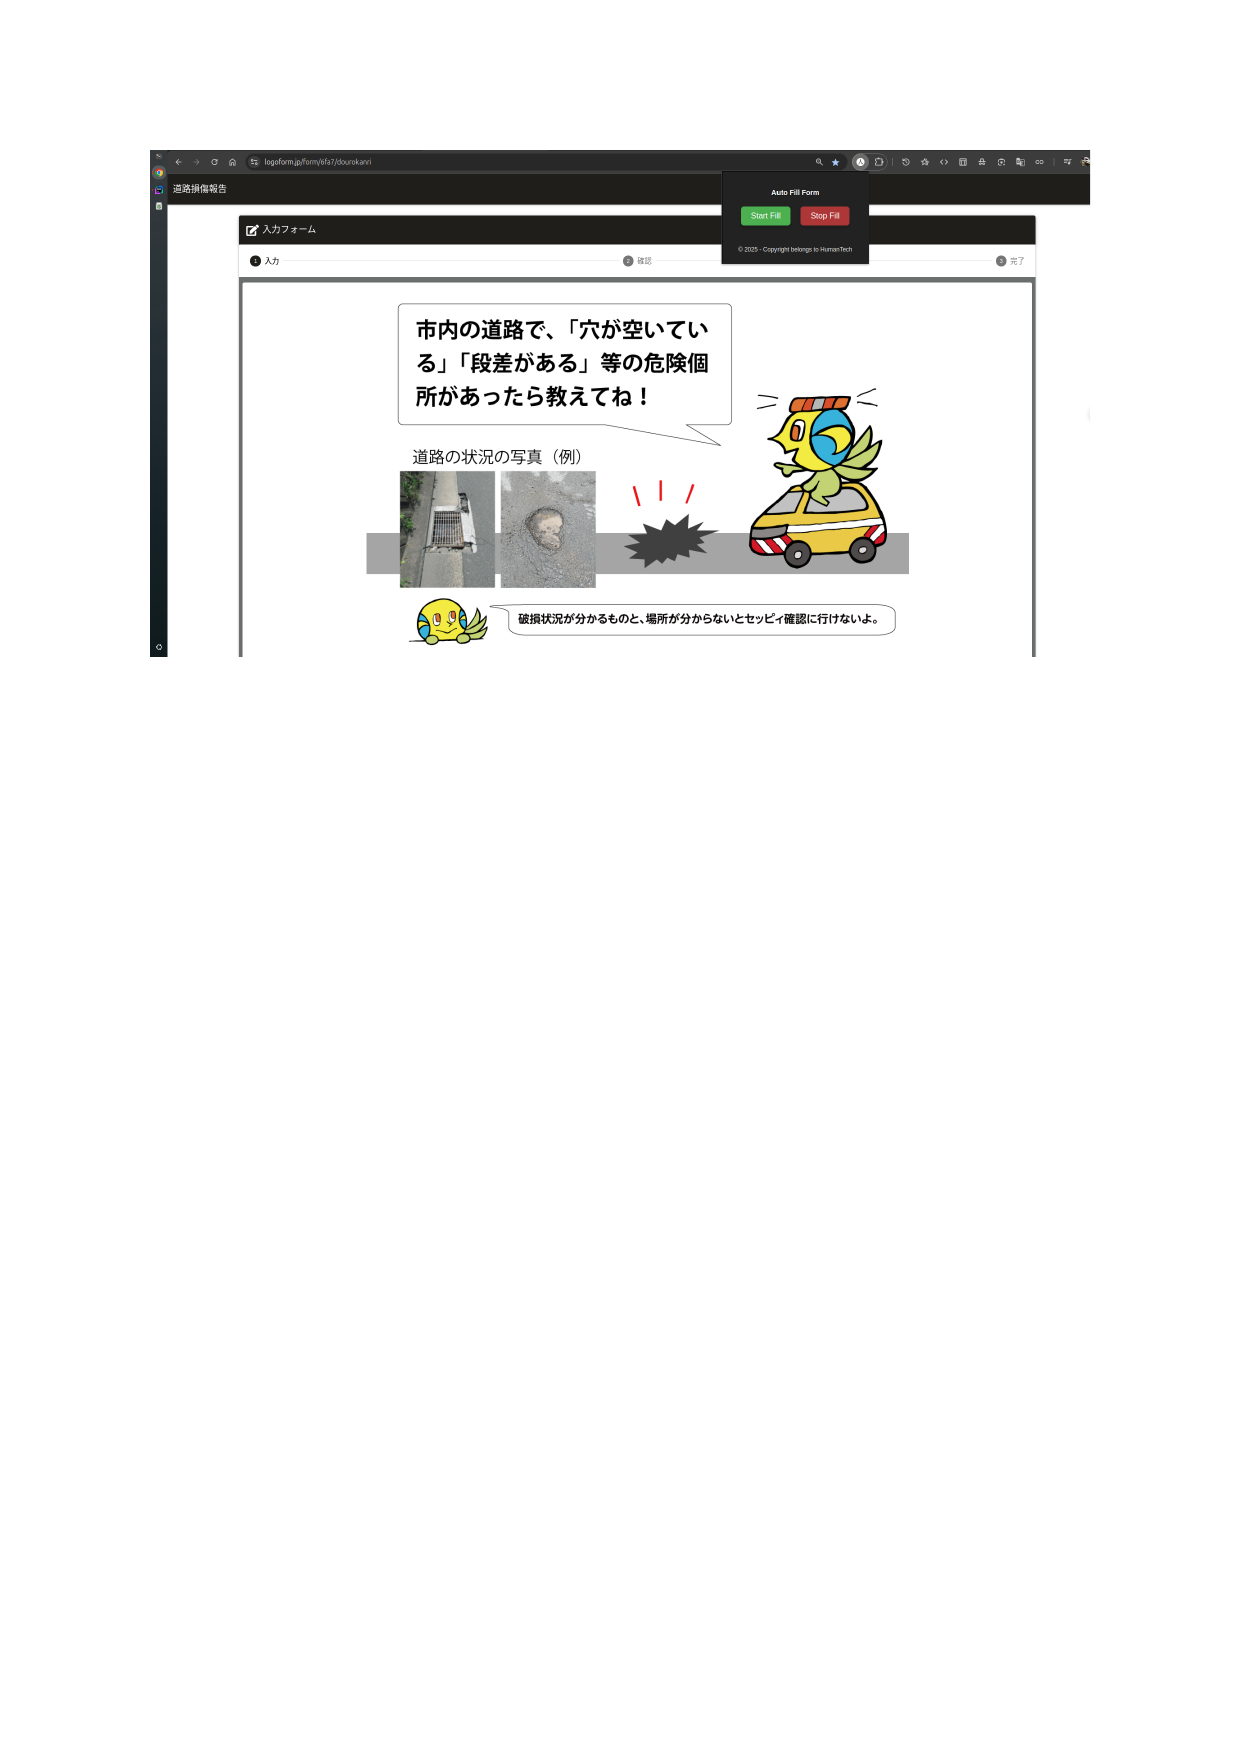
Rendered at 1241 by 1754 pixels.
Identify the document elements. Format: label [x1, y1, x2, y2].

picture [150, 150, 1091, 657]
